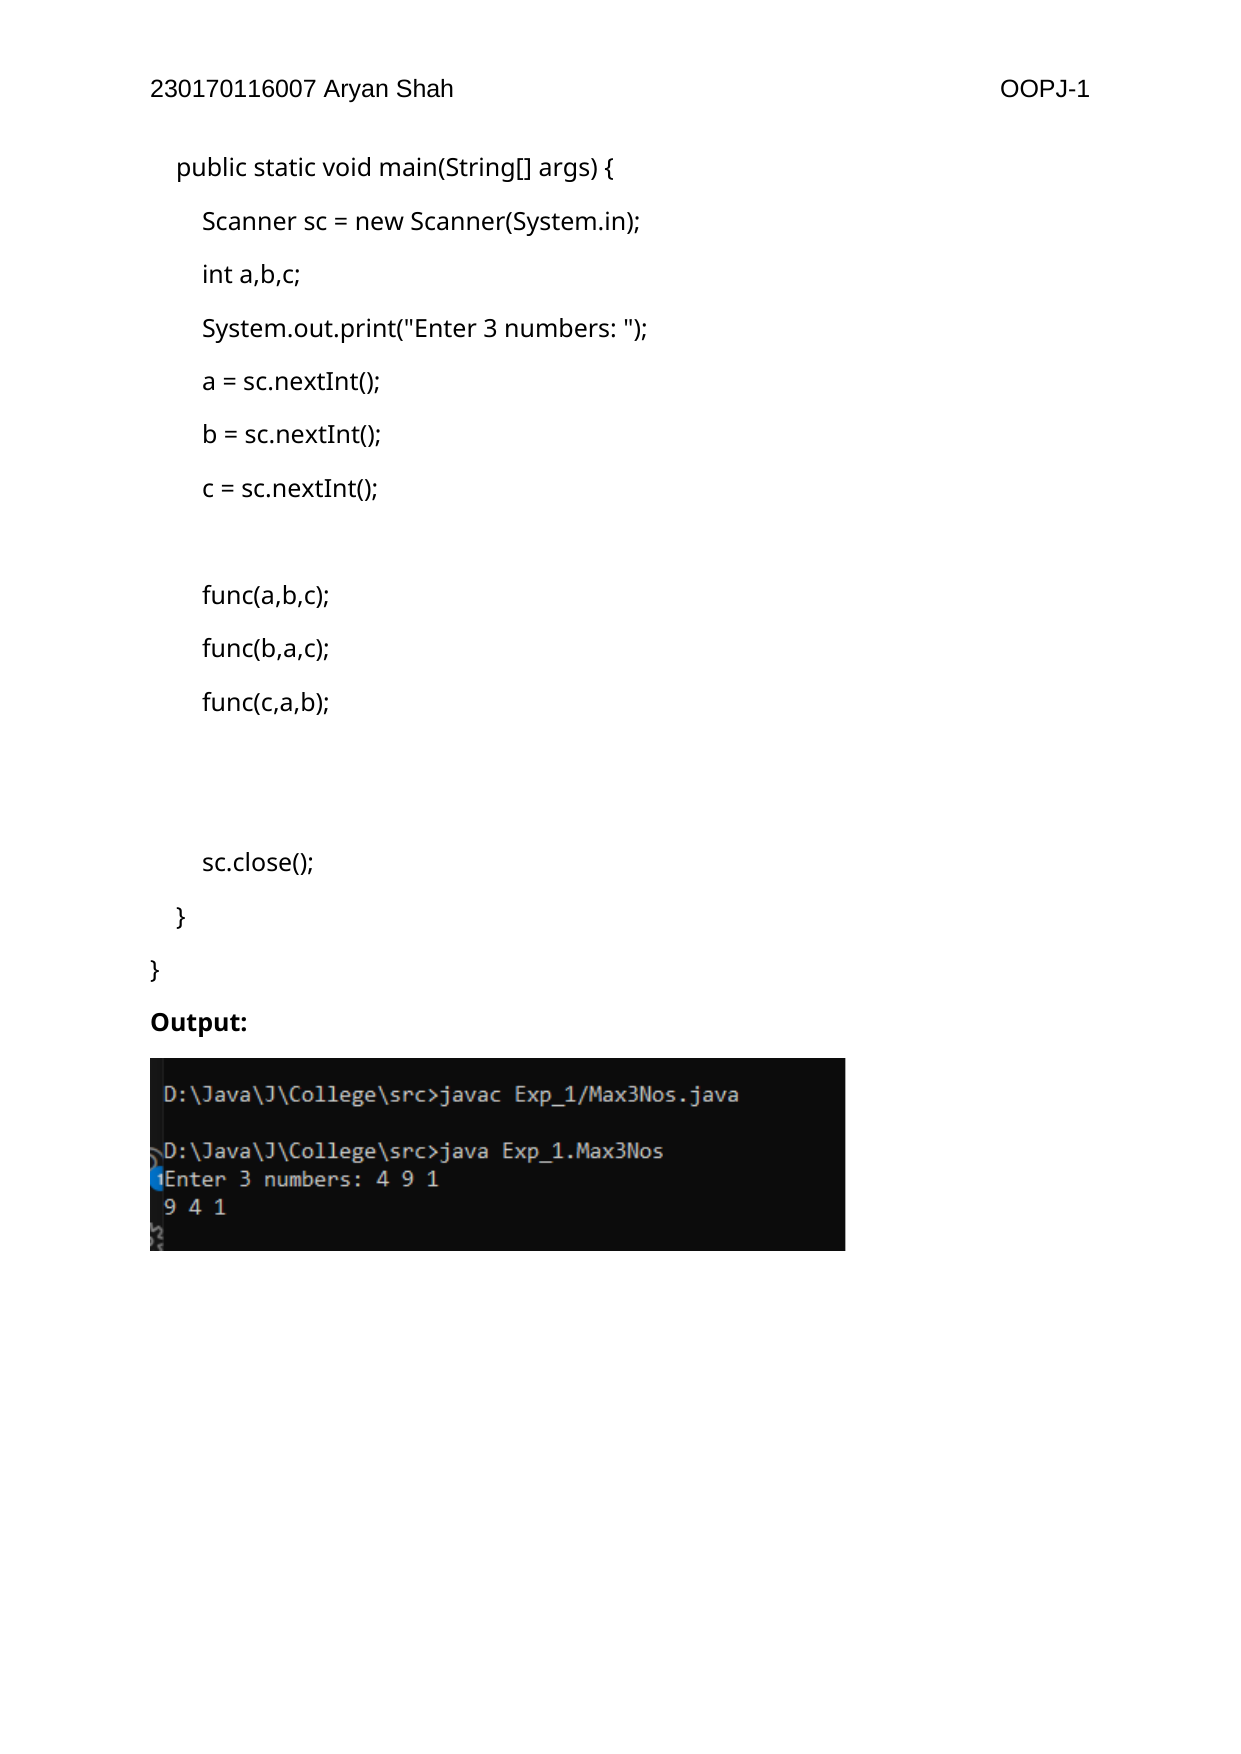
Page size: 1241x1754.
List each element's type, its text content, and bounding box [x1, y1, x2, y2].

text func(b,a,c); [150, 631, 1090, 665]
text System.out.print("Enter 3 numbers: "); [150, 310, 1090, 344]
text func(c,a,b); [150, 684, 1090, 718]
text public static void main(String[] args) { [150, 150, 1090, 184]
text } [150, 952, 1090, 986]
text sc.close(); [150, 845, 1090, 879]
text int a,b,c; [150, 257, 1090, 291]
text b = sc.nextInt(); [150, 417, 1090, 451]
text func(a,b,c); [150, 577, 1090, 612]
picture [150, 1058, 846, 1251]
text a = sc.nextInt(); [150, 364, 1090, 398]
text Output: [150, 1005, 1090, 1039]
text } [150, 898, 1090, 932]
text c = sc.nextInt(); [150, 471, 1090, 505]
text Scanner sc = new Scanner(System.in); [150, 203, 1090, 237]
